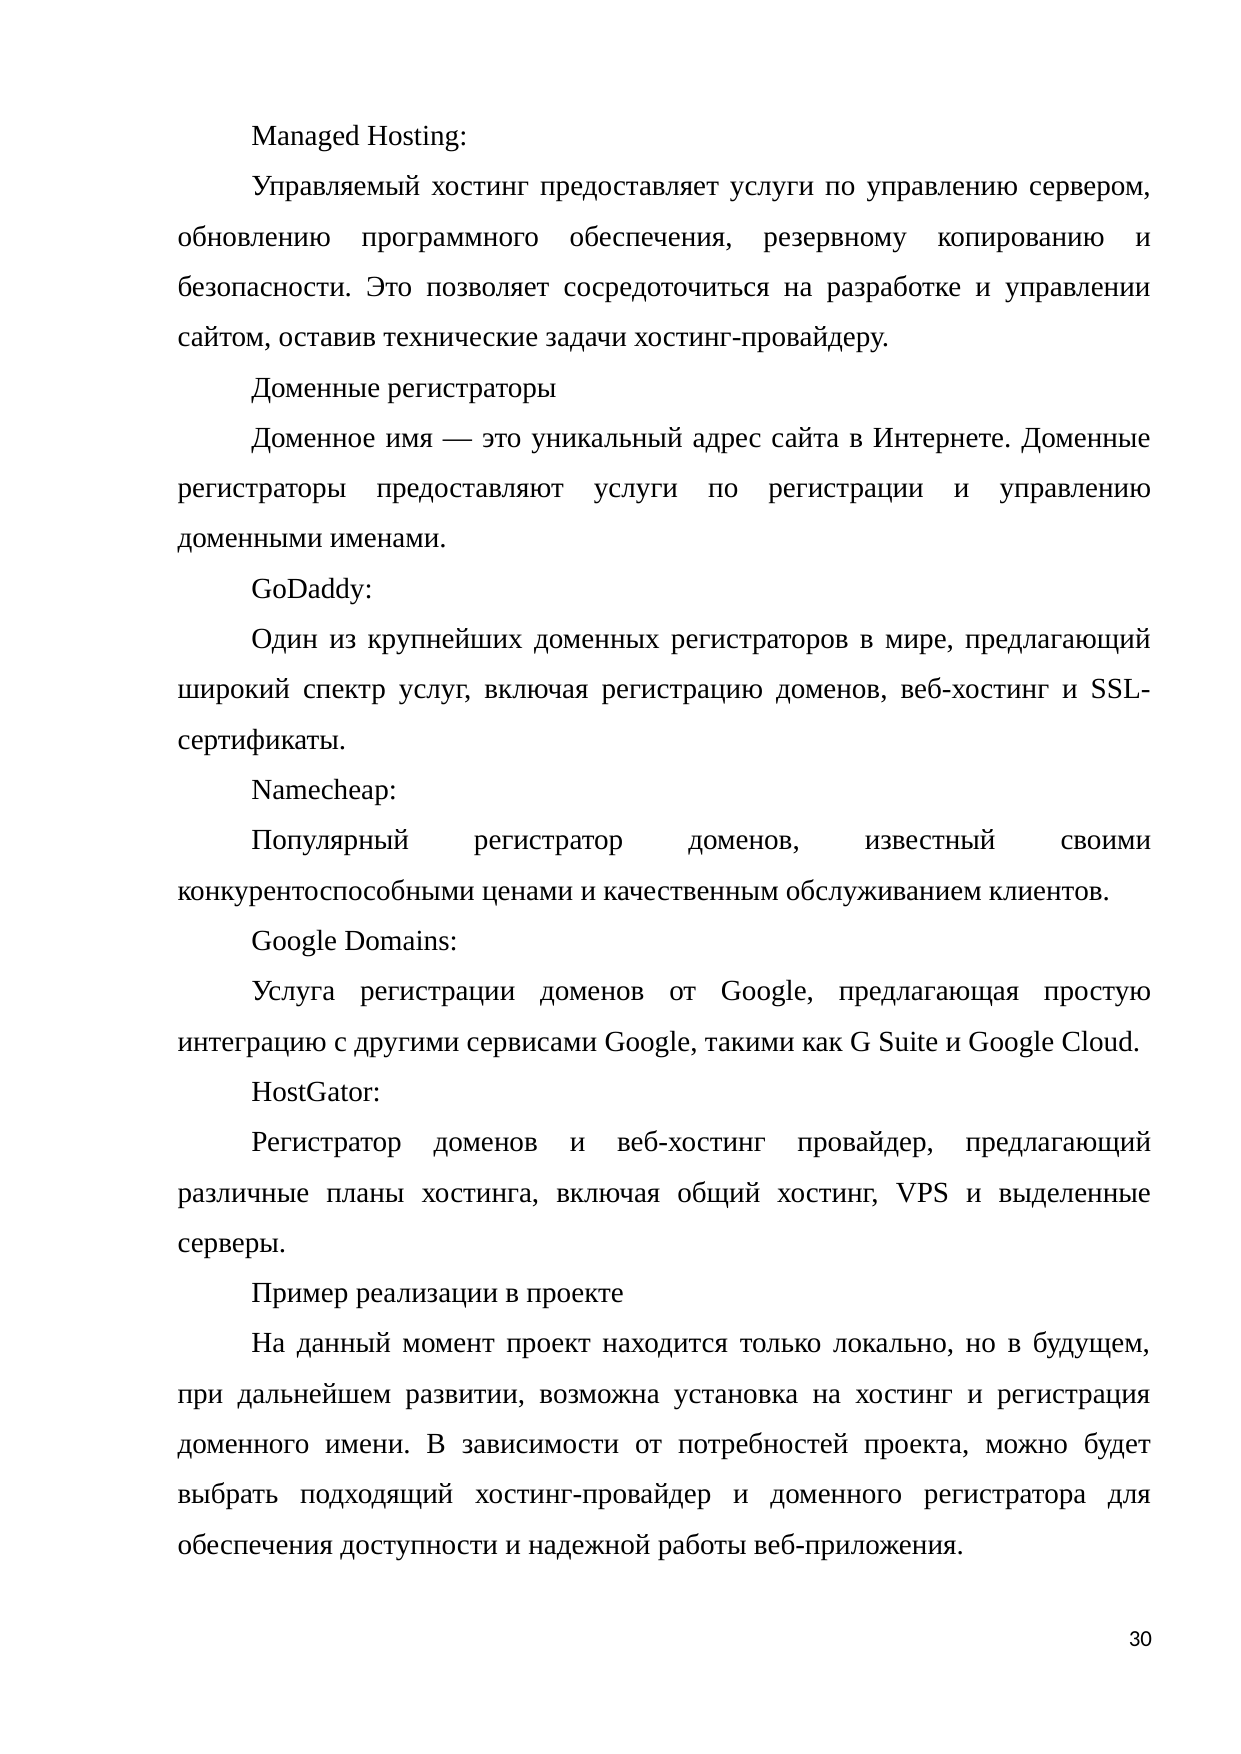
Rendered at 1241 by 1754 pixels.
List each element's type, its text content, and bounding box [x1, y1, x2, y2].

text Популярный регистратор доменов, известный своими конкурентоспособными ценами и качественным обслуживанием клиентов. [177, 822, 1152, 906]
text Доменные регистраторы [177, 370, 1152, 403]
text Управляемый хостинг предоставляет услуги по управлению сервером, обновлению программного обеспечения, резервному копированию и безопасности. Это позволяет сосредоточиться на разработке и управлении сайтом, оставив технические задачи хостинг-провайдеру. [177, 168, 1152, 353]
text Namecheap: [177, 772, 1152, 806]
text Доменное имя — это уникальный адрес сайта в Интернете. Доменные регистраторы предоставляют услуги по регистрации и управлению доменными именами. [177, 420, 1152, 554]
text Услуга регистрации доменов от Google, предлагающая простую интеграцию с другими сервисами Google, такими как G Suite и Google Cloud. [177, 973, 1152, 1057]
text Регистратор доменов и веб-хостинг провайдер, предлагающий различные планы хостинга, включая общий хостинг, VPS и выделенные серверы. [177, 1124, 1152, 1258]
text Google Domains: [177, 923, 1152, 957]
text HostGator: [177, 1074, 1152, 1108]
text GoDaddy: [177, 571, 1152, 604]
text Managed Hosting: [177, 118, 1152, 152]
text На данный момент проект находится только локально, но в будущем, при дальнейшем развитии, возможна установка на хостинг и регистрация доменного имени. В зависимости от потребностей проекта, можно будет выбрать подходящий хостинг-провайдер и доменного регистратора для обеспечения доступности и надежной работы веб-приложения. [177, 1326, 1152, 1560]
text Пример реализации в проекте [177, 1275, 1152, 1309]
text Один из крупнейших доменных регистраторов в мире, предлагающий широкий спектр услуг, включая регистрацию доменов, веб-хостинг и SSL-сертификаты. [177, 621, 1152, 755]
